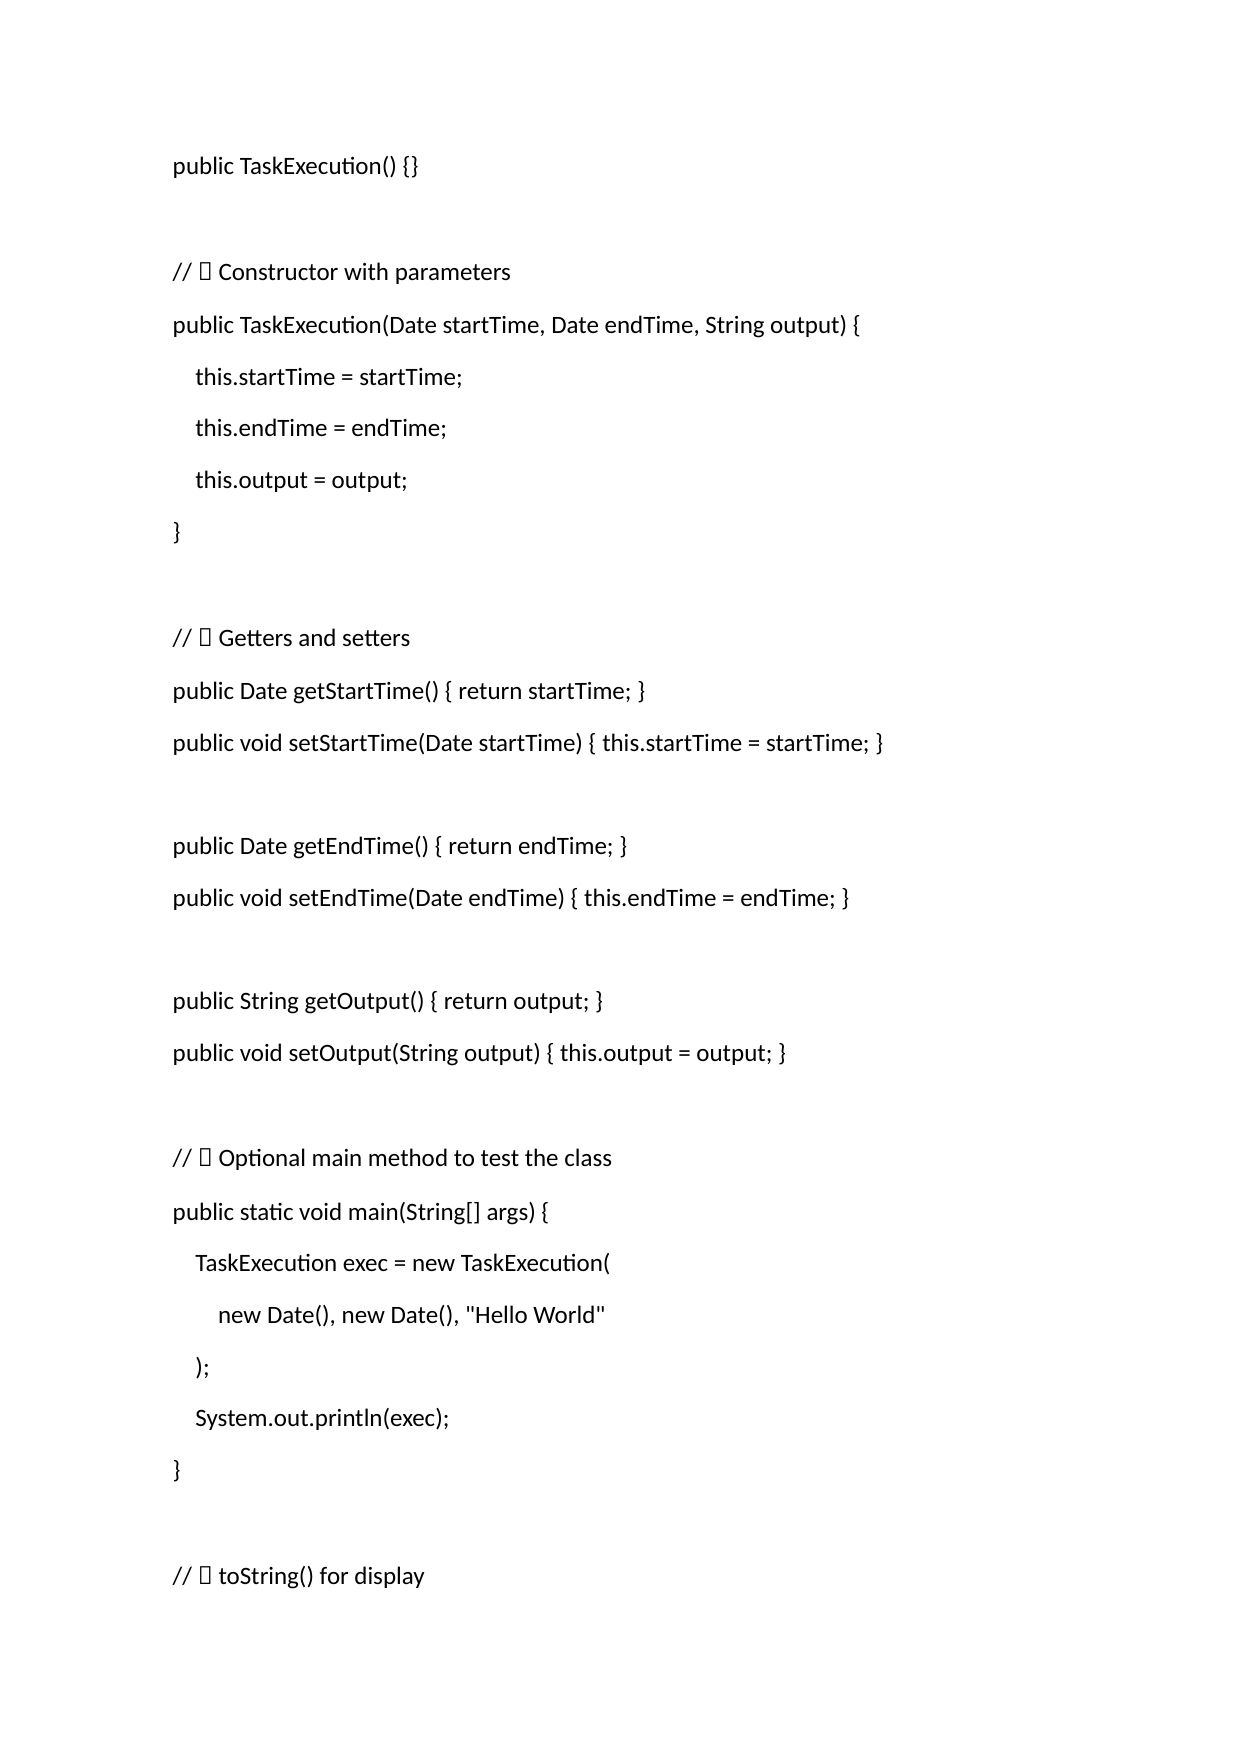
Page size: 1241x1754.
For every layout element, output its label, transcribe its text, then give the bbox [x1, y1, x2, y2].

text public String getOutput() { return output; } [150, 985, 1090, 1016]
text this.output = output; [150, 464, 1090, 495]
text public TaskExecution(Date startTime, Date endTime, String output) { [150, 309, 1090, 340]
text public Date getStartTime() { return startTime; } [150, 675, 1090, 706]
text public void setEndTime(Date endTime) { this.endTime = endTime; } [150, 882, 1090, 912]
text } [150, 516, 1090, 546]
text TaskExecution exec = new TaskExecution( [150, 1247, 1090, 1278]
text // ✅ toString() for display [150, 1557, 1090, 1592]
text public void setStartTime(Date startTime) { this.startTime = startTime; } [150, 727, 1090, 757]
text this.startTime = startTime; [150, 361, 1090, 391]
text public void setOutput(String output) { this.output = output; } [150, 1037, 1090, 1067]
text public static void main(String[] args) { [150, 1196, 1090, 1226]
text public Date getEndTime() { return endTime; } [150, 830, 1090, 861]
text // ✅ Constructor with parameters [150, 253, 1090, 287]
text // ✅ Getters and setters [150, 619, 1090, 653]
text // ✅ Optional main method to test the class [150, 1140, 1090, 1174]
text public TaskExecution() {} [150, 150, 1090, 181]
text } [150, 1454, 1090, 1485]
text ); [150, 1351, 1090, 1381]
text System.out.println(exec); [150, 1402, 1090, 1433]
text new Date(), new Date(), "Hello World" [150, 1299, 1090, 1330]
text this.endTime = endTime; [150, 412, 1090, 443]
